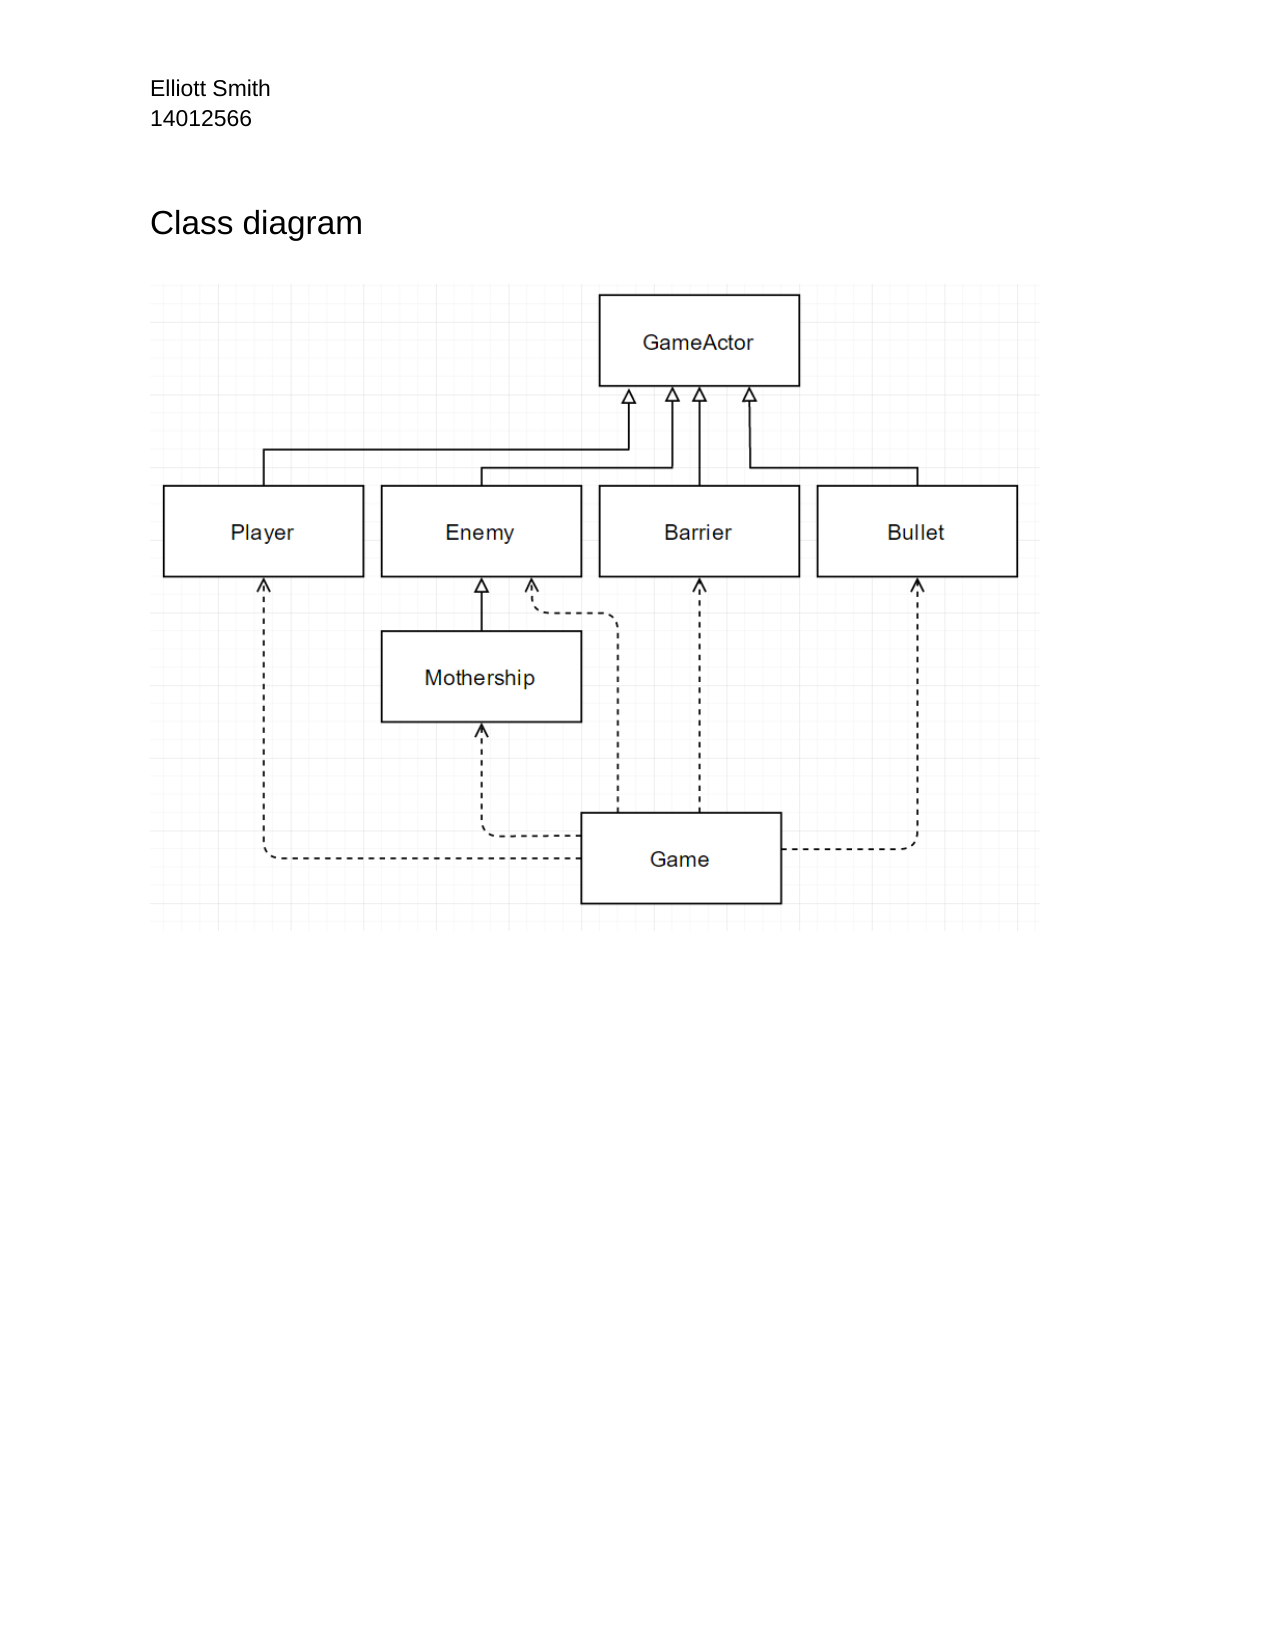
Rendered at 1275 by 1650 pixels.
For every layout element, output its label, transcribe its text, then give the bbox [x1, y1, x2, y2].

picture [150, 284, 1040, 931]
subtitle Class diagram [150, 203, 1125, 242]
